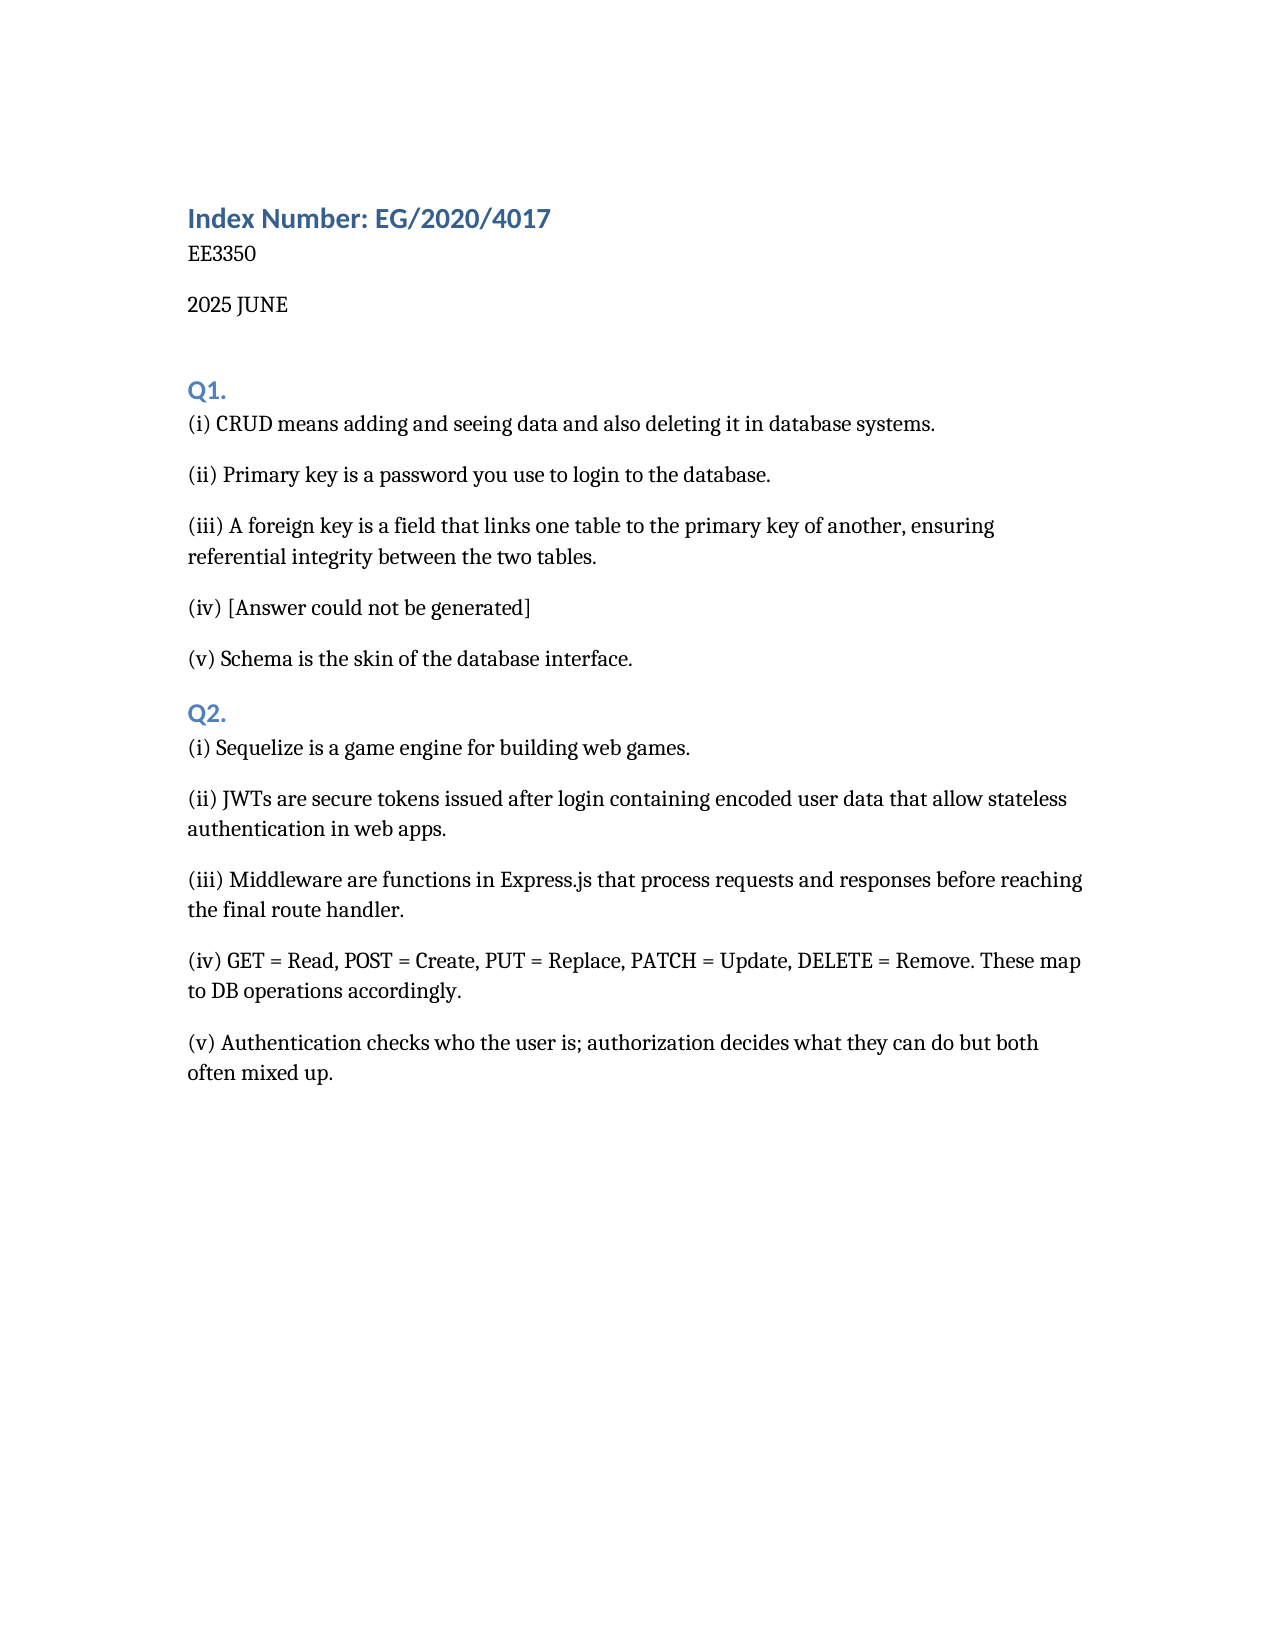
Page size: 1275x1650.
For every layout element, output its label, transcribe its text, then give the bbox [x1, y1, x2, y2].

text (iii) Middleware are functions in Express.js that process requests and responses before reaching the final route handler. [187, 867, 1087, 923]
text (v) Schema is the skin of the database interface. [187, 646, 1087, 672]
text (ii) Primary key is a password you use to login to the database. [187, 462, 1087, 488]
text (v) Authentication checks who the user is; authorization decides what they can do but both often mixed up. [187, 1029, 1087, 1086]
text (ii) JWTs are secure tokens issued after login containing encoded user data that allow stateless authentication in web apps. [187, 786, 1087, 842]
text (iv) [Answer could not be generated] [187, 594, 1087, 621]
text 2025 JUNE [187, 292, 1087, 348]
subtitle Q2. [187, 697, 1087, 729]
subtitle Index Number: EG/2020/4017 [187, 200, 1087, 236]
text EE3350 [187, 241, 1087, 267]
text (i) CRUD means adding and seeing data and also deleting it in database systems. [187, 411, 1087, 437]
text (iii) A foreign key is a field that links one table to the primary key of another, ensuring referential integrity between the two tables. [187, 513, 1087, 570]
text (iv) GET = Read, POST = Create, PUT = Replace, PATCH = Update, DELETE = Remove. These map to DB operations accordingly. [187, 948, 1087, 1004]
subtitle Q1. [187, 373, 1087, 406]
text (i) Sequelize is a game engine for building web games. [187, 734, 1087, 761]
